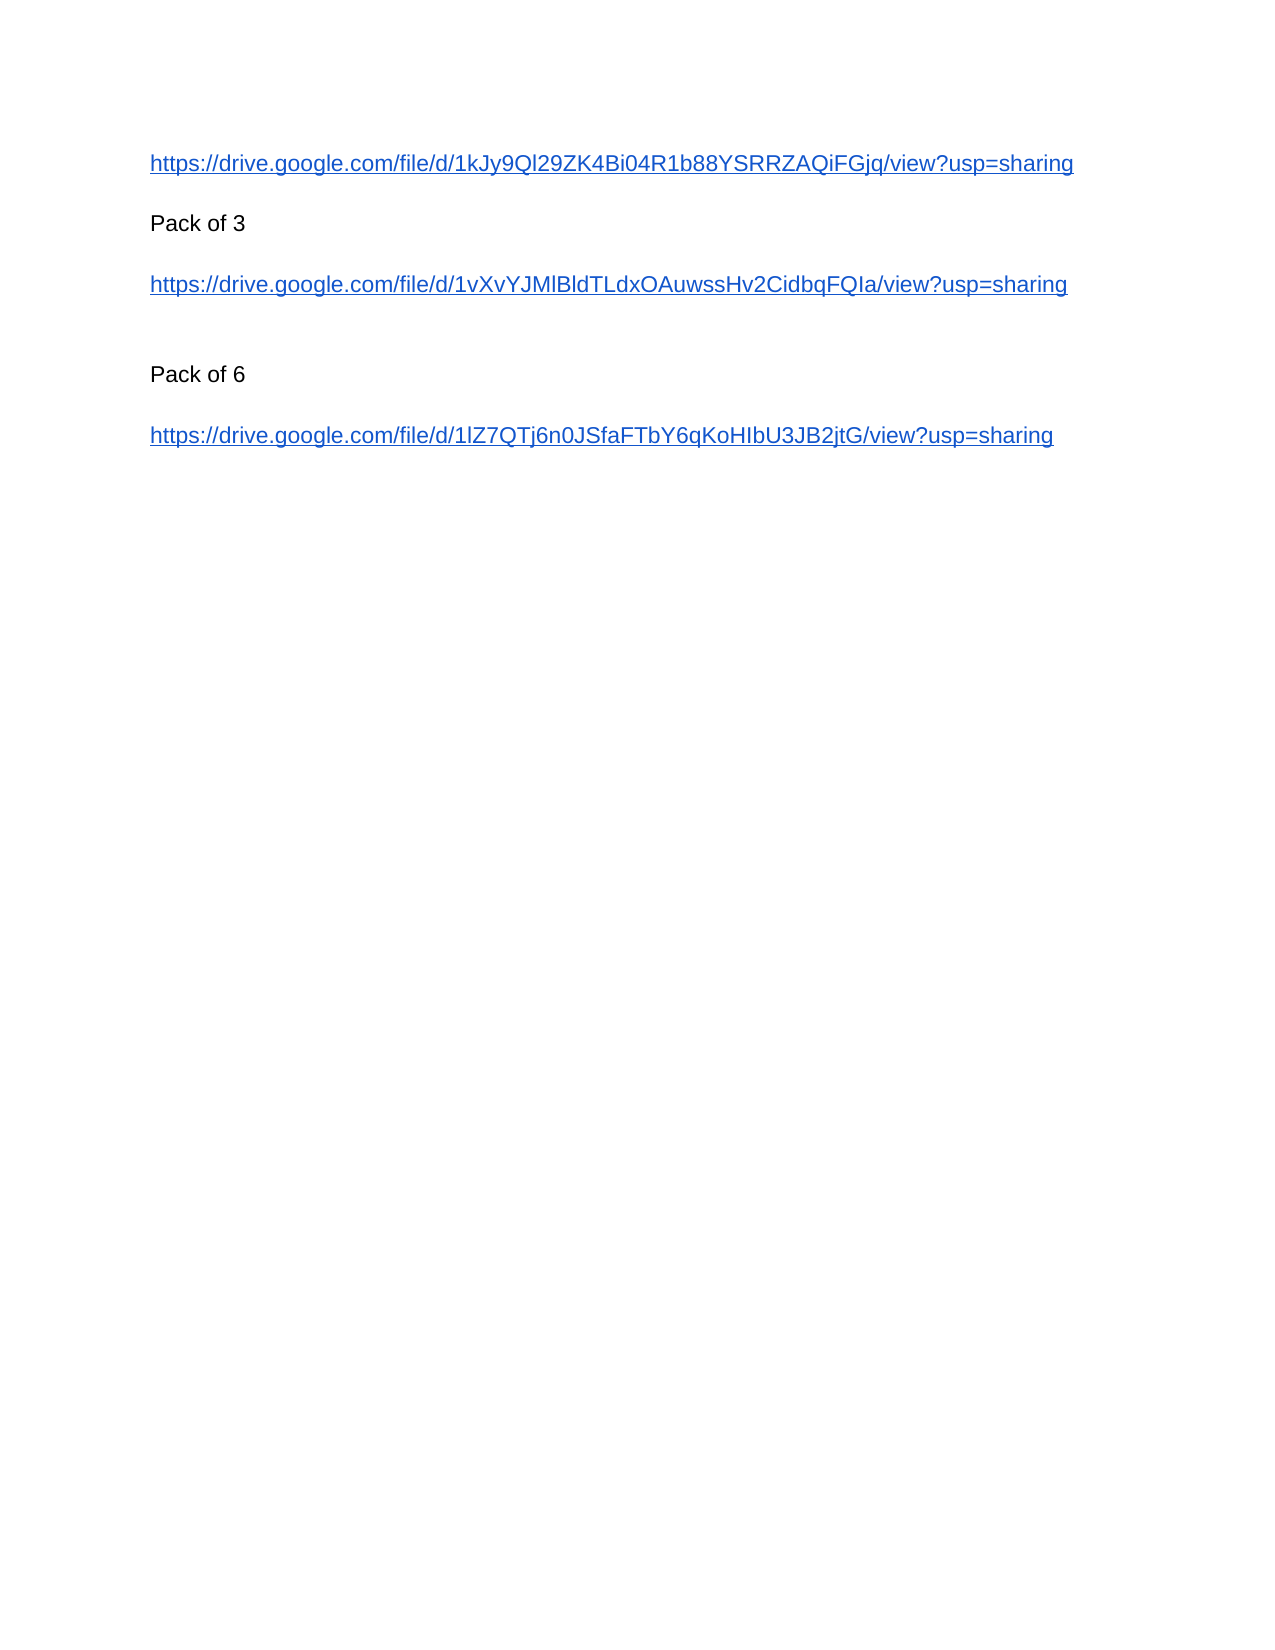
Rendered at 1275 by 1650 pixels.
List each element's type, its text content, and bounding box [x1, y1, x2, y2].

text https://drive.google.com/file/d/1kJy9Ql29ZK4Bi04R1b88YSRRZAQiFGjq/view?usp=sharing [150, 150, 1125, 176]
text https://drive.google.com/file/d/1lZ7QTj6n0JSfaFTbY6qKoHIbU3JB2jtG/view?usp=sharing [150, 422, 1125, 448]
text Pack of 6 [150, 361, 1125, 388]
text Pack of 3 [150, 210, 1125, 237]
text https://drive.google.com/file/d/1vXvYJMlBldTLdxOAuwssHv2CidbqFQIa/view?usp=sharing [150, 271, 1125, 297]
